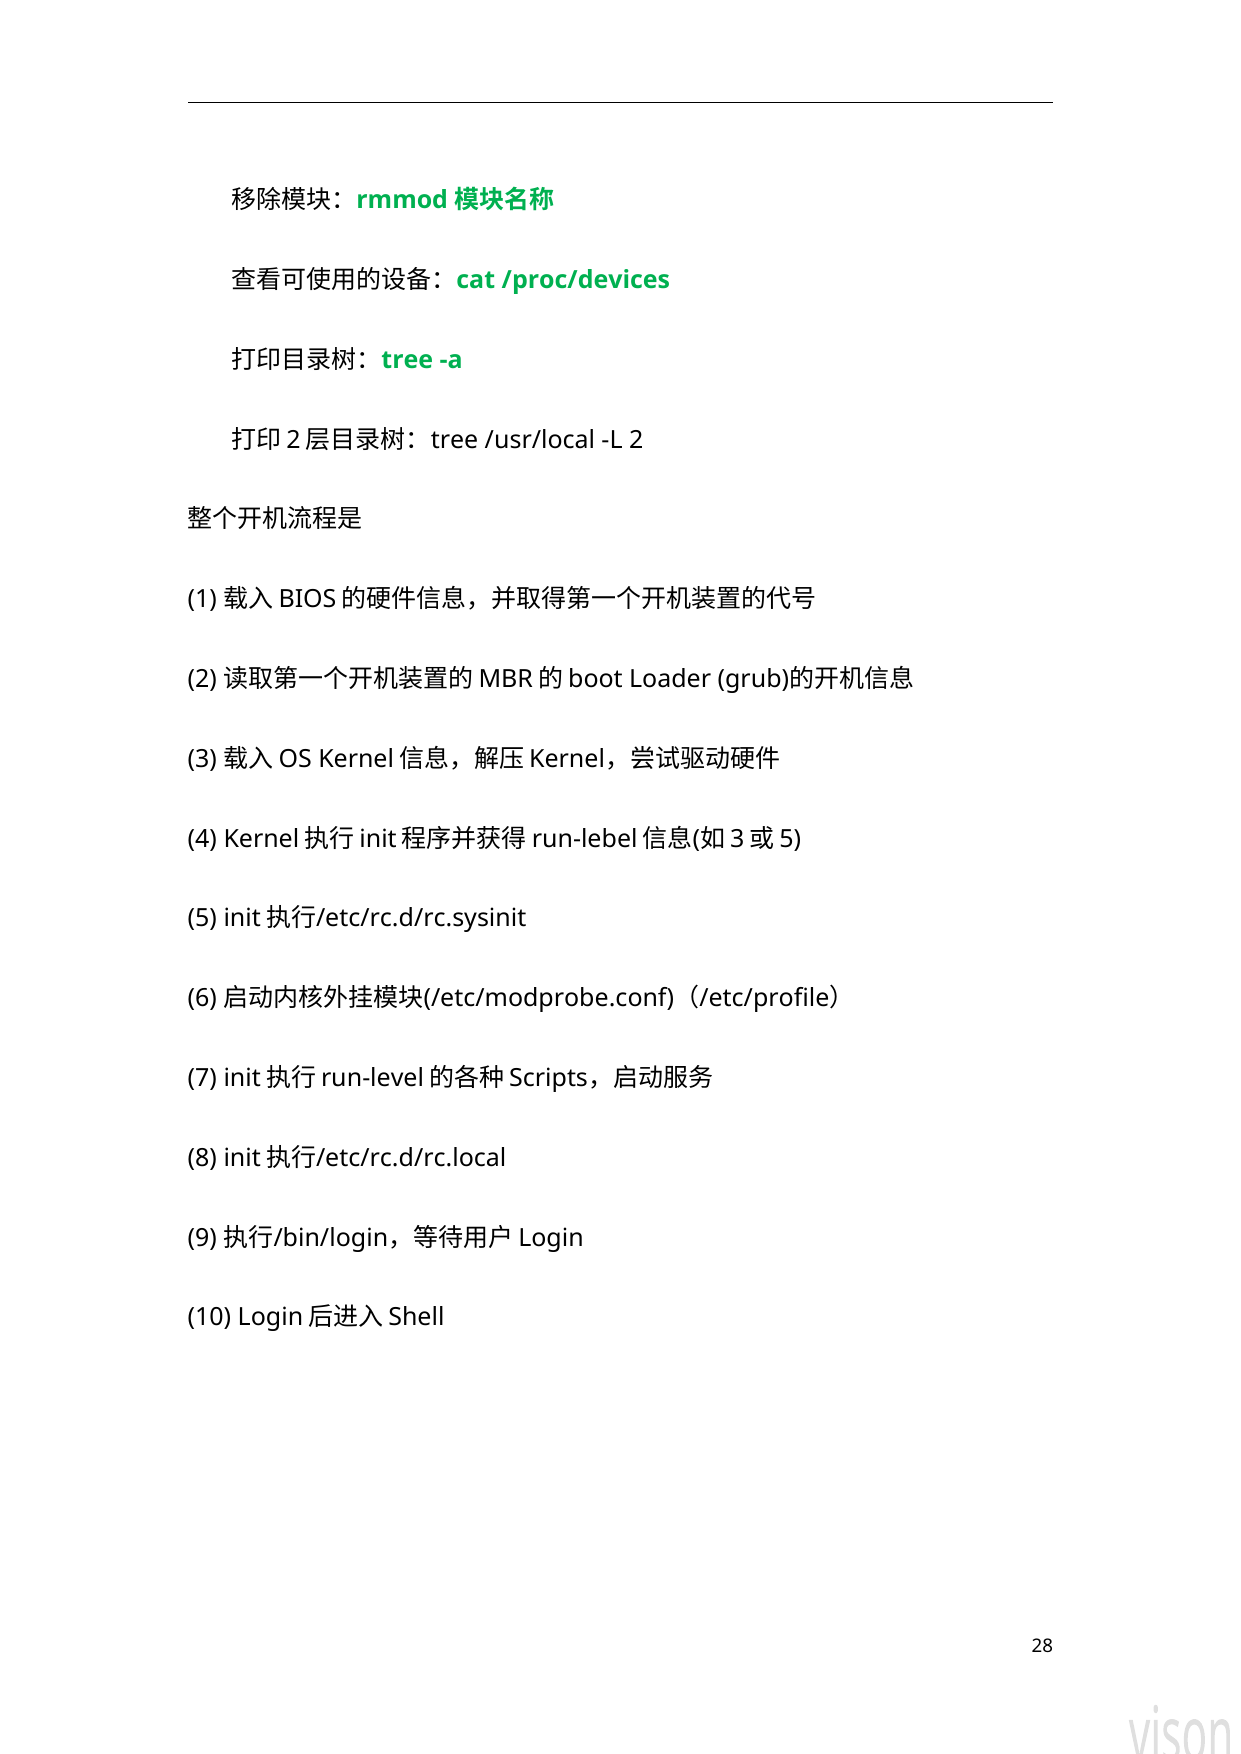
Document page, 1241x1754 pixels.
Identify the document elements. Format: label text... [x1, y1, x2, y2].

text (1) 载入BIOS的硬件信息，并取得第一个开机装置的代号 [187, 563, 1053, 631]
text 整个开机流程是 [187, 483, 1053, 551]
text (2) 读取第一个开机装置的MBR的boot Loader (grub)的开机信息 [187, 643, 1053, 711]
text 移除模块：rmmod 模块名称 [187, 164, 1053, 232]
text (6) 启动内核外挂模块(/etc/modprobe.conf)（/etc/profile） [187, 962, 1053, 1030]
text 查看可使用的设备：cat /proc/devices [187, 244, 1053, 312]
text (10) Login后进入Shell [187, 1281, 1053, 1349]
text 打印2层目录树：tree /usr/local -L 2 [187, 403, 1053, 471]
text (3) 载入OS Kernel信息，解压Kernel，尝试驱动硬件 [187, 722, 1053, 790]
text (4) Kernel执行init程序并获得run-lebel信息(如3或5) [187, 802, 1053, 870]
text (7) init执行run-level的各种Scripts，启动服务 [187, 1042, 1053, 1109]
text (5) init执行/etc/rc.d/rc.sysinit [187, 882, 1053, 950]
text 打印目录树：tree -a [187, 323, 1053, 391]
text (9) 执行/bin/login，等待用户Login [187, 1201, 1053, 1269]
text (8) init执行/etc/rc.d/rc.local [187, 1121, 1053, 1189]
